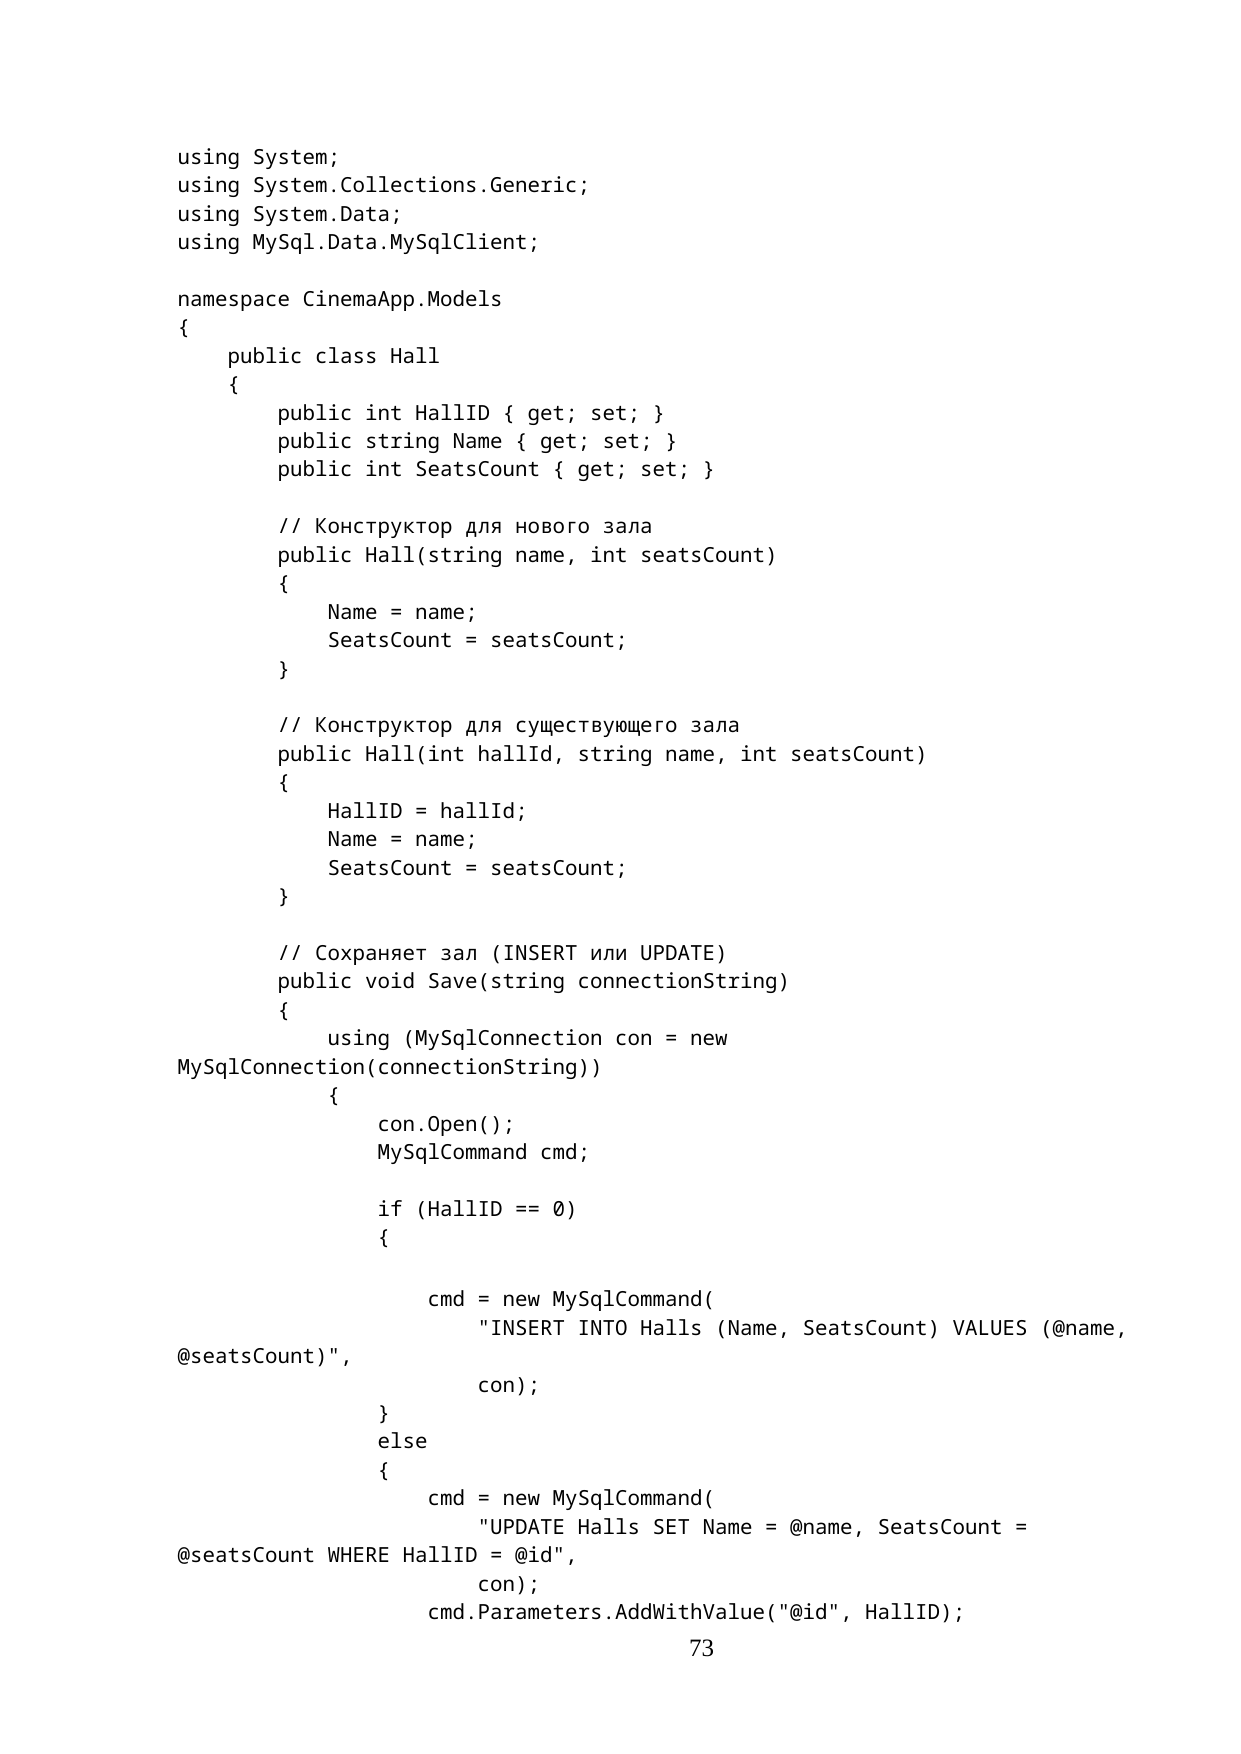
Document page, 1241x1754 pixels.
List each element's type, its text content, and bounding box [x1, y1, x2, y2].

text con); [177, 1370, 1152, 1398]
text } [177, 654, 1152, 682]
text { [177, 369, 1152, 398]
text public class Hall [177, 341, 1152, 369]
text { [177, 995, 1152, 1023]
text using System.Data; [177, 199, 1152, 227]
text "UPDATE Halls SET Name = @name, SeatsCount = @seatsCount WHERE HallID = @id", [177, 1512, 1152, 1569]
text cmd = new MySqlCommand( [177, 1483, 1152, 1512]
text SeatsCount = seatsCount; [177, 853, 1152, 881]
text "INSERT INTO Halls (Name, SeatsCount) VALUES (@name, @seatsCount)", [177, 1313, 1152, 1370]
text { [177, 568, 1152, 597]
text public Hall(int hallId, string name, int seatsCount) [177, 739, 1152, 767]
text con); [177, 1569, 1152, 1597]
text cmd.Parameters.AddWithValue("@id", HallID); [177, 1597, 1152, 1626]
text namespace CinemaApp.Models [177, 284, 1152, 312]
text SeatsCount = seatsCount; [177, 625, 1152, 654]
text // Конструктор для существующего зала [177, 711, 1152, 739]
text { [177, 767, 1152, 796]
text { [177, 1222, 1152, 1251]
text // Сохраняет зал (INSERT или UPDATE) [177, 938, 1152, 966]
text HallID = hallId; [177, 796, 1152, 824]
text { [177, 1455, 1152, 1483]
text using (MySqlConnection con = new MySqlConnection(connectionString)) [177, 1023, 1152, 1080]
text // Конструктор для нового зала [177, 511, 1152, 540]
text } [177, 881, 1152, 909]
text else [177, 1427, 1152, 1455]
text { [177, 1080, 1152, 1109]
text public int HallID { get; set; } [177, 398, 1152, 426]
text public Hall(string name, int seatsCount) [177, 540, 1152, 568]
text public void Save(string connectionString) [177, 966, 1152, 995]
text con.Open(); [177, 1109, 1152, 1137]
text MySqlCommand cmd; [177, 1137, 1152, 1166]
text using System; [177, 142, 1152, 170]
text cmd = new MySqlCommand( [177, 1284, 1152, 1313]
text using MySql.Data.MySqlClient; [177, 227, 1152, 256]
text using System.Collections.Generic; [177, 170, 1152, 199]
text } [177, 1398, 1152, 1427]
text public int SeatsCount { get; set; } [177, 454, 1152, 483]
text Name = name; [177, 824, 1152, 853]
text public string Name { get; set; } [177, 426, 1152, 454]
text if (HallID == 0) [177, 1194, 1152, 1222]
text { [177, 312, 1152, 341]
text Name = name; [177, 597, 1152, 625]
